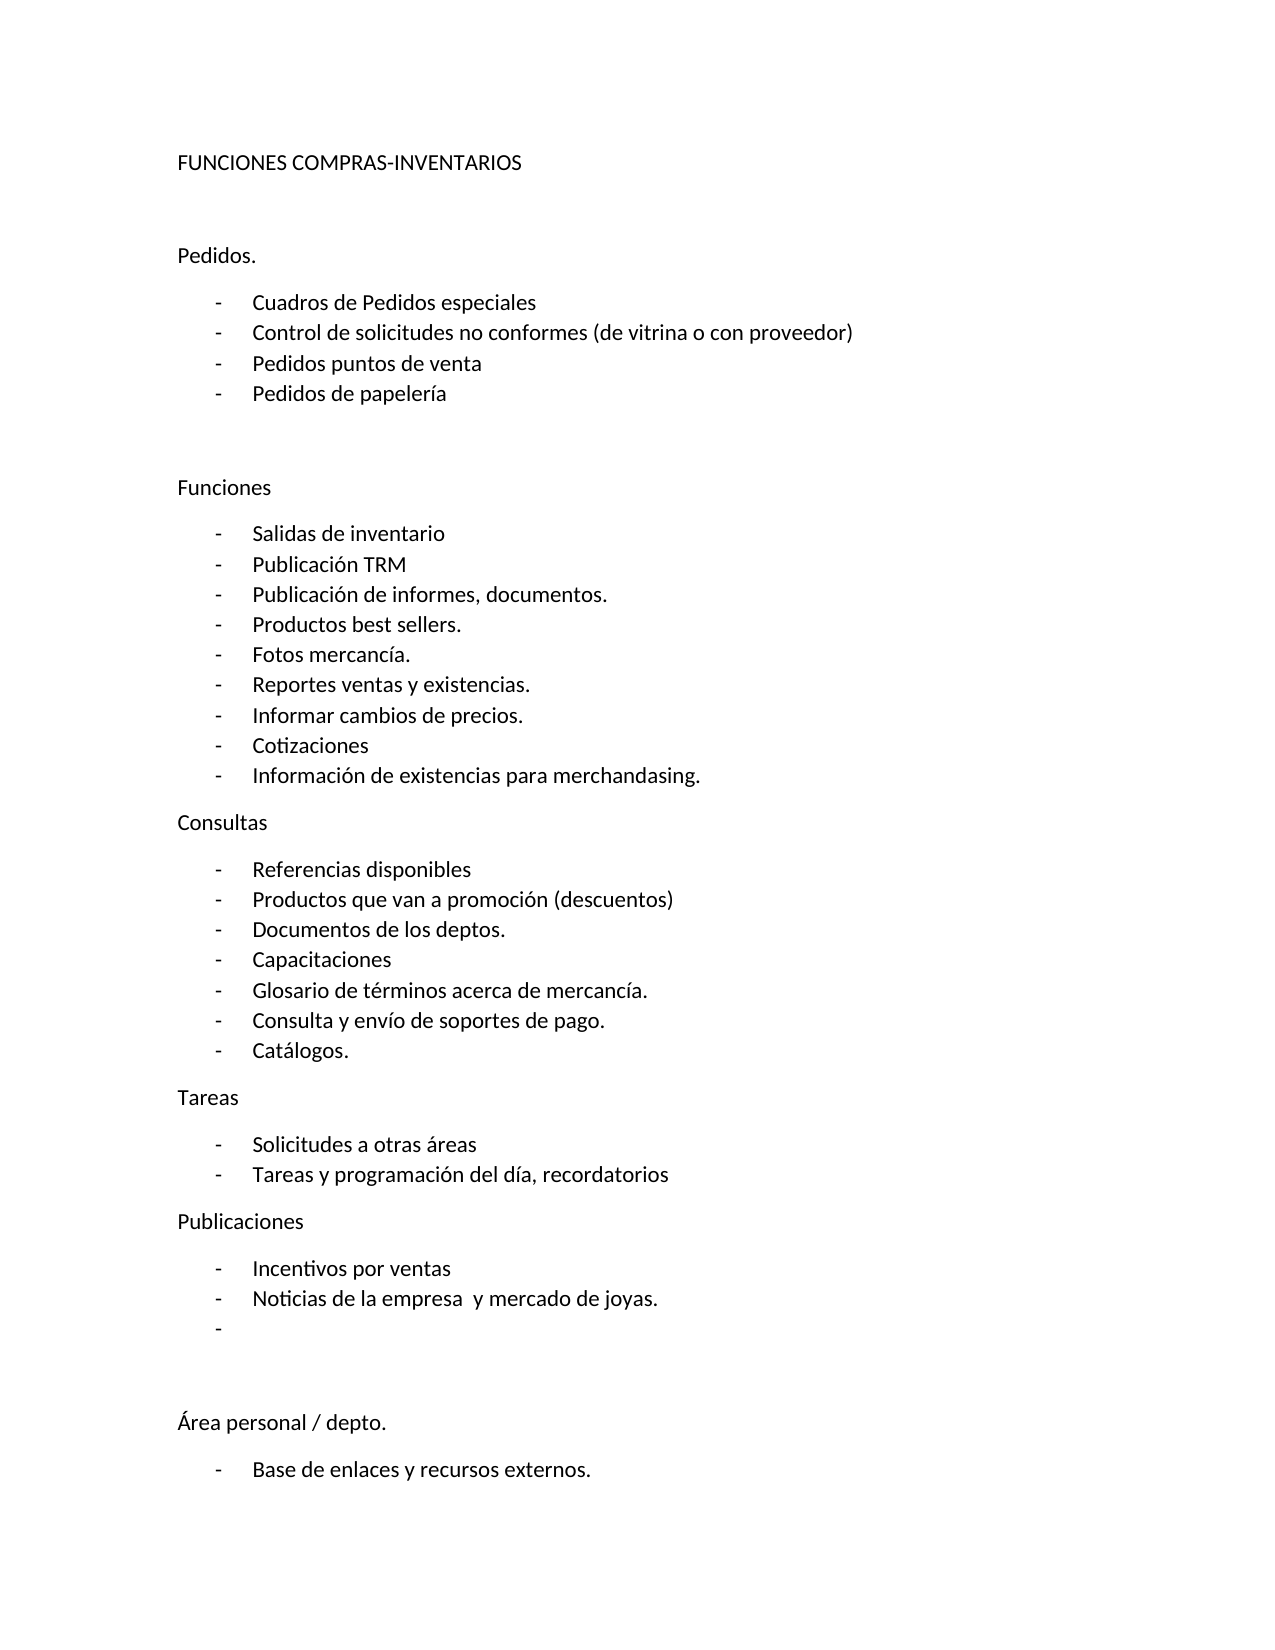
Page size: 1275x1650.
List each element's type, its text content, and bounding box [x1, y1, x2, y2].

list Base de enlaces y recursos externos. [215, 1455, 1098, 1483]
list Noticias de la empresa y mercado de joyas. [215, 1284, 1098, 1312]
list Informar cambios de precios. [215, 701, 1098, 729]
list Glosario de términos acerca de mercancía. [215, 976, 1098, 1004]
list Capacitaciones [215, 946, 1098, 973]
list Incentivos por ventas [215, 1254, 1098, 1282]
list Fotos mercancía. [215, 640, 1098, 668]
list Productos best sellers. [215, 610, 1098, 638]
list Publicación TRM [215, 550, 1098, 578]
list Consulta y envío de soportes de pago. [215, 1006, 1098, 1034]
list Control de solicitudes no conformes (de vitrina o con proveedor) [215, 318, 1098, 346]
text Tareas [177, 1083, 1098, 1111]
list Cuadros de Pedidos especiales [215, 288, 1098, 316]
list Productos que van a promoción (descuentos) [215, 885, 1098, 913]
list Cotizaciones [215, 731, 1098, 759]
text Área personal / depto. [177, 1408, 1098, 1436]
text Consultas [177, 808, 1098, 836]
list Pedidos de papelería [215, 379, 1098, 407]
list Solicitudes a otras áreas [215, 1130, 1098, 1158]
list Publicación de informes, documentos. [215, 580, 1098, 608]
text Publicaciones [177, 1207, 1098, 1235]
list Referencias disponibles [215, 855, 1098, 883]
list Salidas de inventario [215, 519, 1098, 547]
text Funciones [177, 473, 1098, 501]
text Pedidos. [177, 241, 1098, 269]
text FUNCIONES COMPRAS-INVENTARIOS [177, 148, 1098, 176]
list Pedidos puntos de venta [215, 349, 1098, 377]
list Reportes ventas y existencias. [215, 671, 1098, 698]
list Documentos de los deptos. [215, 915, 1098, 943]
list Información de existencias para merchandasing. [215, 761, 1098, 789]
list Catálogos. [215, 1036, 1098, 1064]
list Tareas y programación del día, recordatorios [215, 1160, 1098, 1188]
